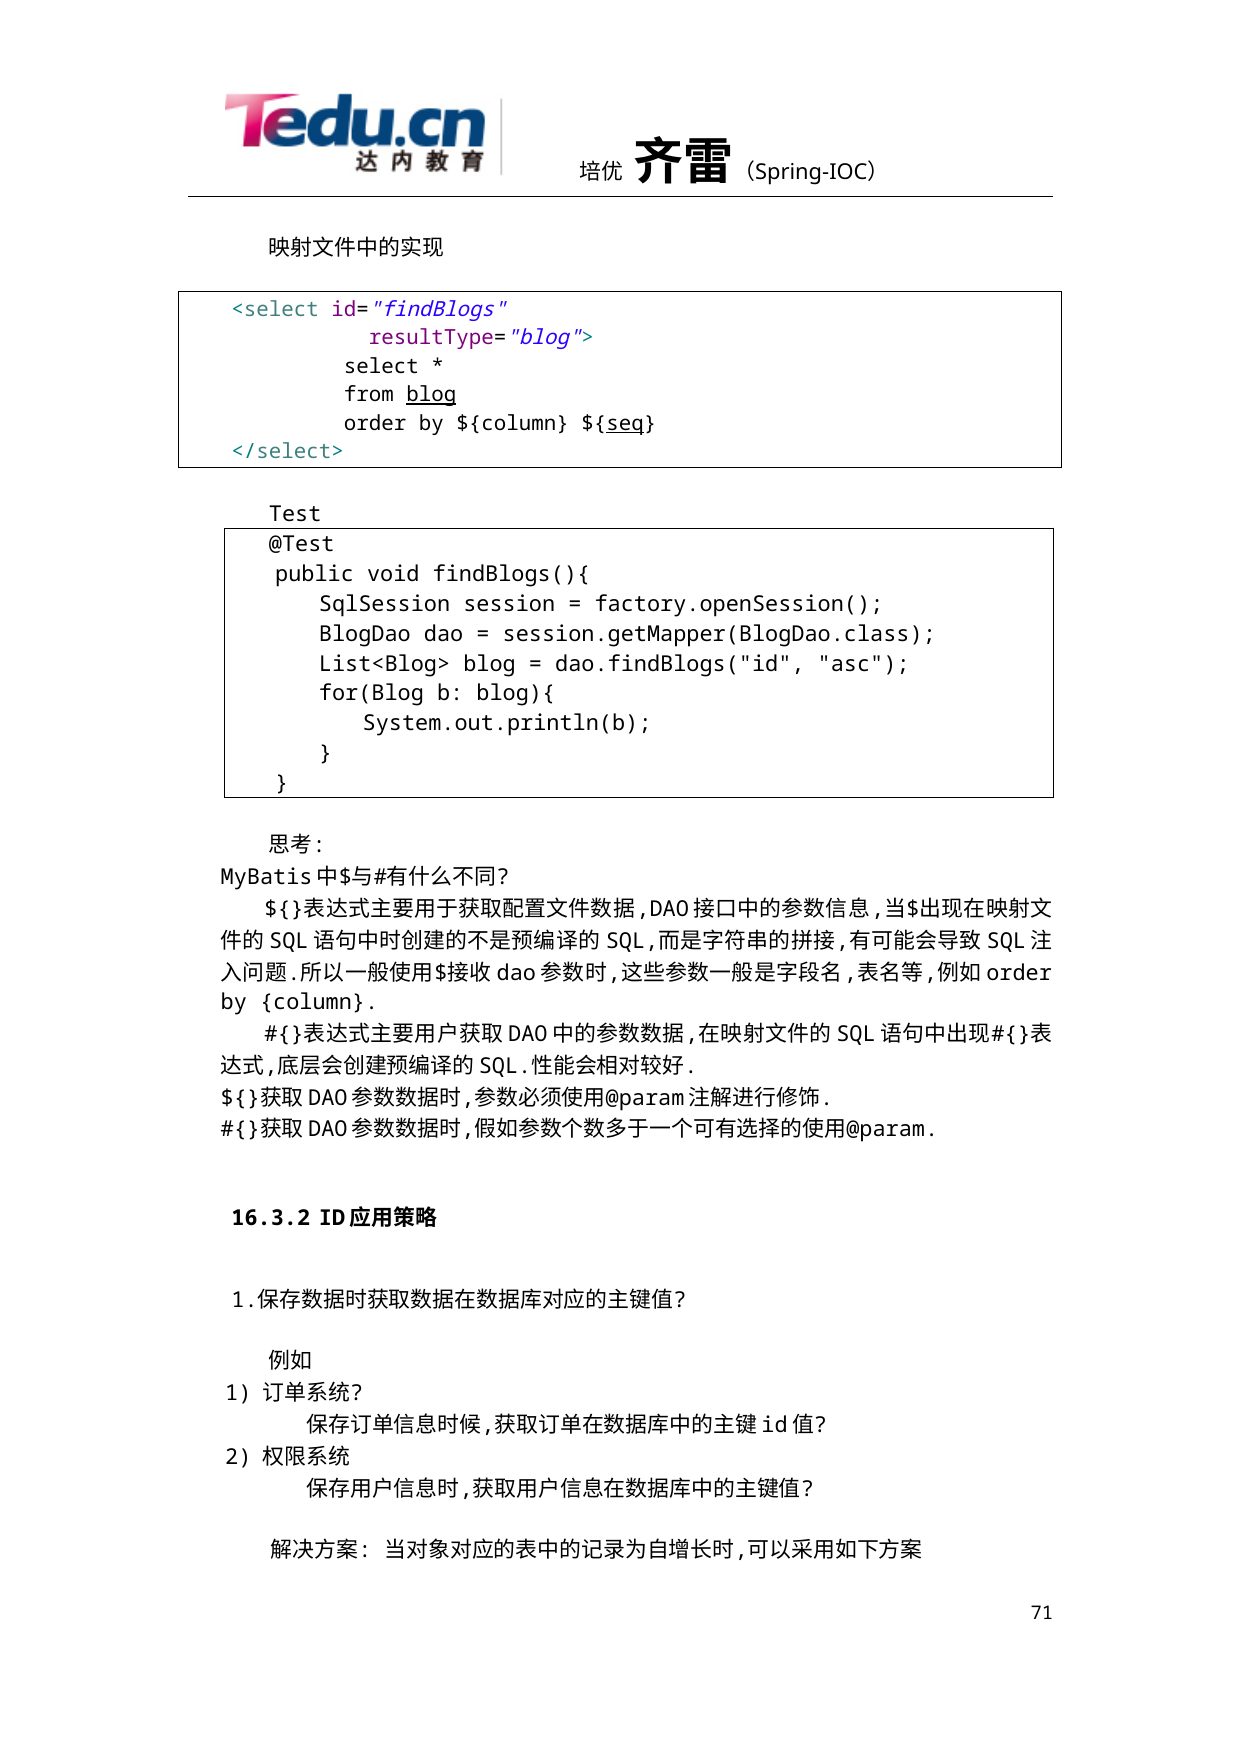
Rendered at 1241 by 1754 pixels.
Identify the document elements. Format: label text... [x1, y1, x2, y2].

text 1.保存数据时获取数据在数据库对应的主键值? [187, 1282, 1053, 1314]
text Test [225, 498, 1053, 527]
text ${}获取DAO参数数据时,参数必须使用@param注解进行修饰. [187, 1079, 1053, 1111]
text for(Blog b: blog){ [225, 676, 1053, 706]
text ${}表达式主要用于获取配置文件数据,DAO接口中的参数信息,当$出现在映射文件的SQL语句中时创建的不是预编译的SQL,而是字符串的拼接,有可能会导致SQL注入问题.所以一般使用$接收dao参数时,这些参数一般是字段名,表名等,例如order by {column}. [220, 891, 1053, 1016]
text <select id="findBlogs" [179, 292, 1061, 322]
text #{}表达式主要用户获取DAO中的参数数据,在映射文件的SQL语句中出现#{}表达式,底层会创建预编译的SQL.性能会相对较好. [220, 1016, 1053, 1079]
text 解决方案: 当对象对应的表中的记录为自增长时,可以采用如下方案 [187, 1532, 1053, 1564]
text 映射文件中的实现 [225, 229, 1053, 261]
text @Test [225, 529, 1053, 557]
text public void findBlogs(){ [225, 557, 1053, 587]
text select * [187, 351, 1053, 379]
text </select> [179, 433, 1061, 467]
text 例如 [225, 1343, 1053, 1375]
text order by ${column} ${seq} [187, 408, 1053, 433]
text } [225, 766, 1053, 797]
text 思考: [225, 827, 1053, 859]
text #{}获取DAO参数数据时,假如参数个数多于一个可有选择的使用@param. [187, 1111, 1053, 1143]
text System.out.println(b); [225, 706, 1053, 736]
text SqlSession session = factory.openSession(); [225, 587, 1053, 617]
subtitle ID应用策略 [231, 1200, 1053, 1232]
text 保存订单信息时候,获取订单在数据库中的主键id值? [262, 1407, 1053, 1439]
list 权限系统 [225, 1439, 1053, 1471]
text 保存用户信息时,获取用户信息在数据库中的主键值? [262, 1471, 1053, 1502]
text MyBatis中$与#有什么不同? [187, 859, 1053, 891]
picture [225, 88, 507, 180]
text BlogDao dao = session.getMapper(BlogDao.class); [225, 617, 1053, 647]
text from blog [187, 379, 1053, 408]
text resultType="blog"> [187, 322, 1053, 351]
text List<Blog> blog = dao.findBlogs("id", "asc"); [225, 647, 1053, 676]
text } [225, 736, 1053, 766]
list 订单系统? [225, 1375, 1053, 1407]
